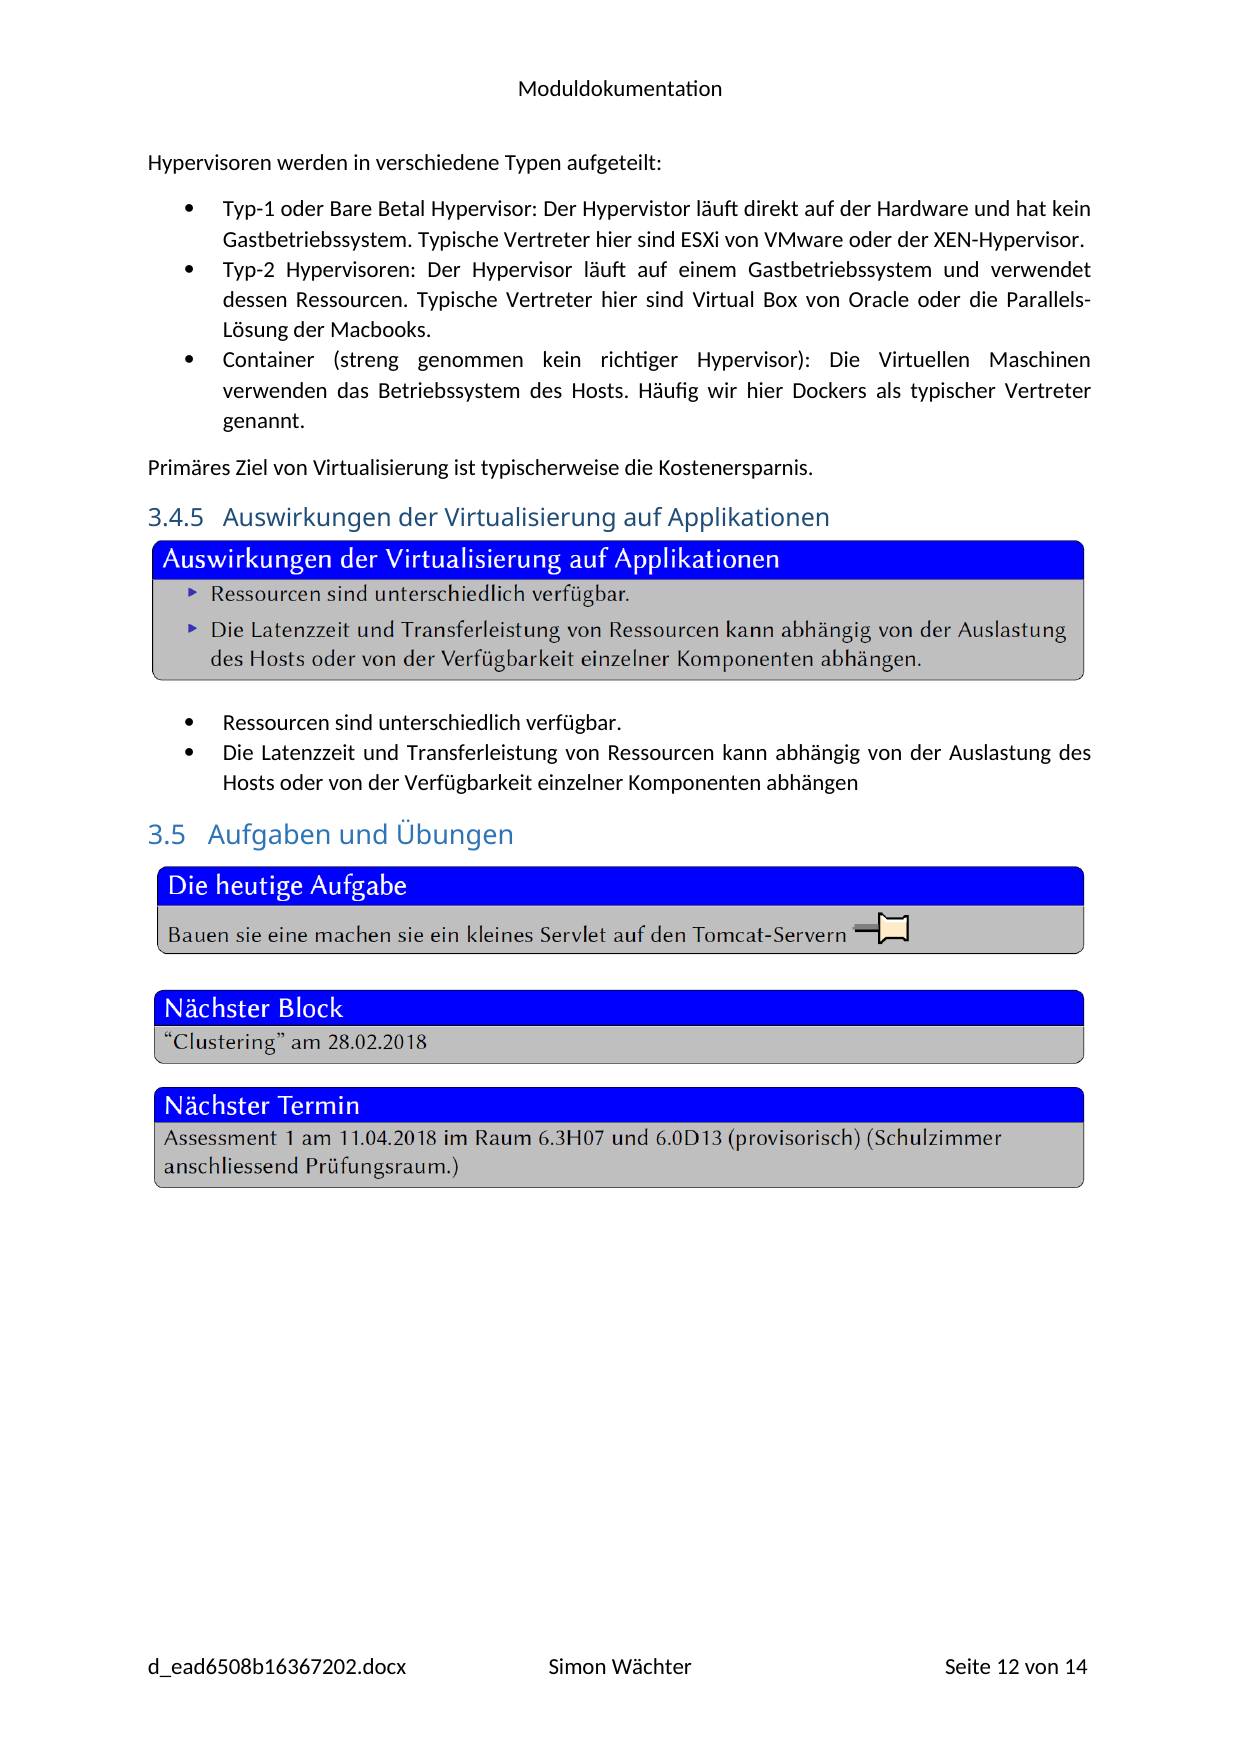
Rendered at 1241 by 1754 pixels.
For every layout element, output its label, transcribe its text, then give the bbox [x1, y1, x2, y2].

text Primäres Ziel von Virtualisierung ist typischerweise die Kostenersparnis. [148, 453, 1093, 481]
subtitle Aufgaben und Übungen [148, 815, 1093, 852]
subtitle Auswirkungen der Virtualisierung auf Applikationen [148, 500, 1093, 534]
list Ressourcen sind unterschiedlich verfügbar. [185, 708, 1093, 736]
list Container (streng genommen kein richtiger Hypervisor): Die Virtuellen Maschinen verwenden das Betriebssystem des Hosts. Häufig wir hier Dockers als typischer Vertreter genannt. [185, 346, 1093, 434]
list Typ-2 Hypervisoren: Der Hypervisor läuft auf einem Gastbetriebssystem und verwendet dessen Ressourcen. Typische Vertreter hier sind Virtual Box von Oracle oder die Parallels-Lösung der Macbooks. [185, 255, 1093, 343]
picture [147, 982, 1093, 1197]
list Die Latenzzeit und Transferleistung von Ressourcen kann abhängig von der Auslastung des Hosts oder von der Verfügbarkeit einzelner Komponenten abhängen [185, 738, 1093, 796]
picture [147, 536, 1093, 689]
list Typ-1 oder Bare Betal Hypervisor: Der Hypervistor läuft direkt auf der Hardware und hat kein Gastbetriebssystem. Typische Vertreter hier sind ESXi von VMware oder der XEN-Hypervisor. [185, 194, 1093, 253]
text Hypervisoren werden in verschiedene Typen aufgeteilt: [148, 148, 1093, 176]
picture [147, 855, 1093, 964]
